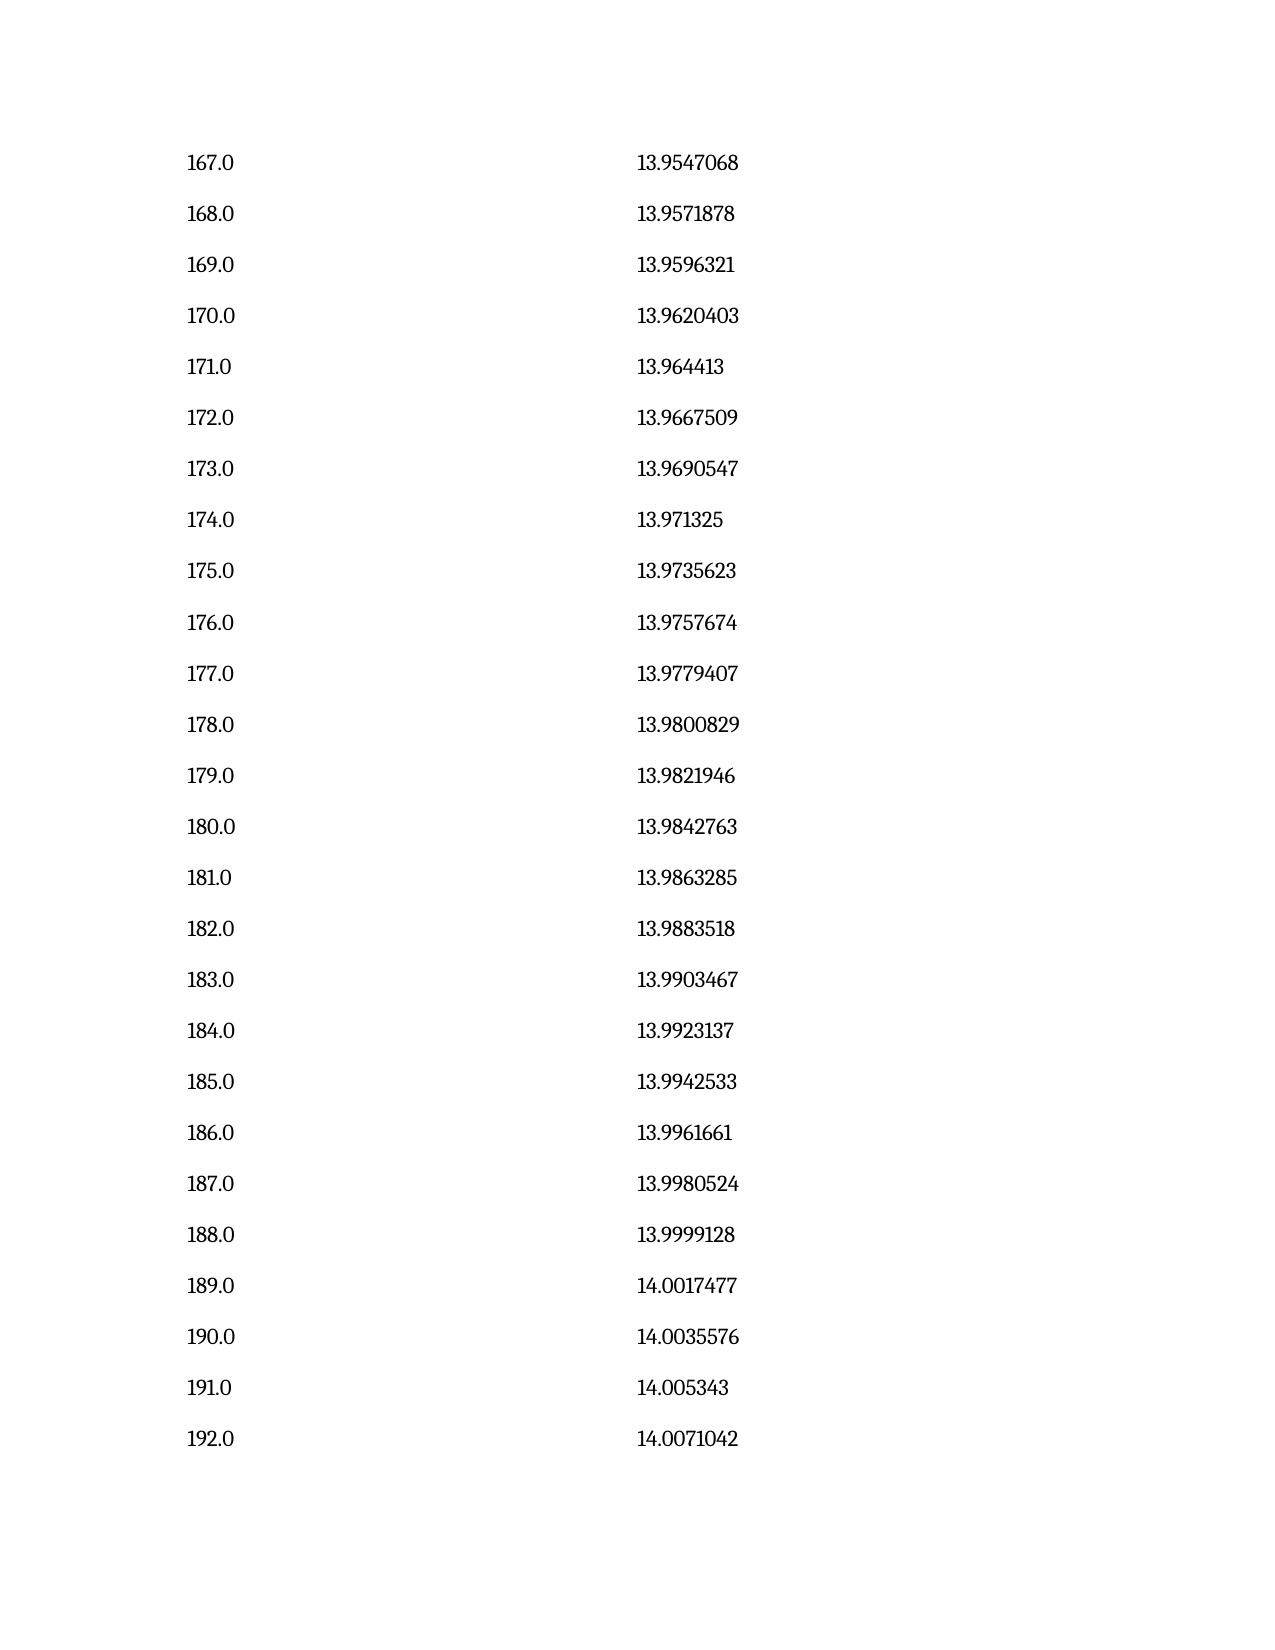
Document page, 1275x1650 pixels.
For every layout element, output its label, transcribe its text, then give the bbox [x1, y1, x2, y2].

table_cell 14.005343 [626, 1375, 1076, 1426]
table_cell 13.9735623 [626, 558, 1076, 609]
table_cell 167.0 [176, 150, 626, 201]
table_cell 13.9999128 [626, 1222, 1076, 1273]
table_cell 13.971325 [626, 507, 1076, 558]
table_cell 13.9903467 [626, 967, 1076, 1018]
table_cell 188.0 [176, 1222, 626, 1273]
table_cell 168.0 [176, 201, 626, 252]
table_cell 13.9942533 [626, 1069, 1076, 1120]
table_cell 170.0 [176, 303, 626, 354]
table_cell 13.9757674 [626, 609, 1076, 660]
table_cell 192.0 [176, 1426, 626, 1477]
table_cell 178.0 [176, 711, 626, 762]
table_cell 185.0 [176, 1069, 626, 1120]
table_cell 13.9961661 [626, 1120, 1076, 1171]
table_cell 13.9883518 [626, 916, 1076, 967]
table_cell 169.0 [176, 252, 626, 303]
table_cell 13.9620403 [626, 303, 1076, 354]
table_cell 13.9779407 [626, 660, 1076, 711]
table_cell 13.9596321 [626, 252, 1076, 303]
table_cell 182.0 [176, 916, 626, 967]
table_cell 13.9800829 [626, 711, 1076, 762]
table_cell 172.0 [176, 405, 626, 456]
table_cell 183.0 [176, 967, 626, 1018]
table_cell 177.0 [176, 660, 626, 711]
table_cell 190.0 [176, 1324, 626, 1375]
table_cell 14.0017477 [626, 1273, 1076, 1324]
table_cell 171.0 [176, 354, 626, 405]
table_cell 179.0 [176, 763, 626, 813]
table_cell 13.9923137 [626, 1018, 1076, 1069]
table_cell 13.964413 [626, 354, 1076, 405]
table_cell 13.9547068 [626, 150, 1076, 201]
table_cell 13.9690547 [626, 456, 1076, 507]
table_cell 187.0 [176, 1171, 626, 1222]
table_cell 189.0 [176, 1273, 626, 1324]
table_cell 14.0035576 [626, 1324, 1076, 1375]
table_cell 13.9842763 [626, 814, 1076, 864]
table_cell 180.0 [176, 814, 626, 864]
table_cell 13.9863285 [626, 865, 1076, 916]
table_cell 173.0 [176, 456, 626, 507]
table_cell 14.0071042 [626, 1426, 1076, 1477]
table_cell 176.0 [176, 609, 626, 660]
table_cell 175.0 [176, 558, 626, 609]
table_cell 184.0 [176, 1018, 626, 1069]
table_cell 13.9667509 [626, 405, 1076, 456]
table_cell 13.9980524 [626, 1171, 1076, 1222]
table_cell 174.0 [176, 507, 626, 558]
table_cell 181.0 [176, 865, 626, 916]
table_cell 191.0 [176, 1375, 626, 1426]
table_cell 13.9821946 [626, 763, 1076, 813]
table_cell 13.9571878 [626, 201, 1076, 252]
table_cell 186.0 [176, 1120, 626, 1171]
